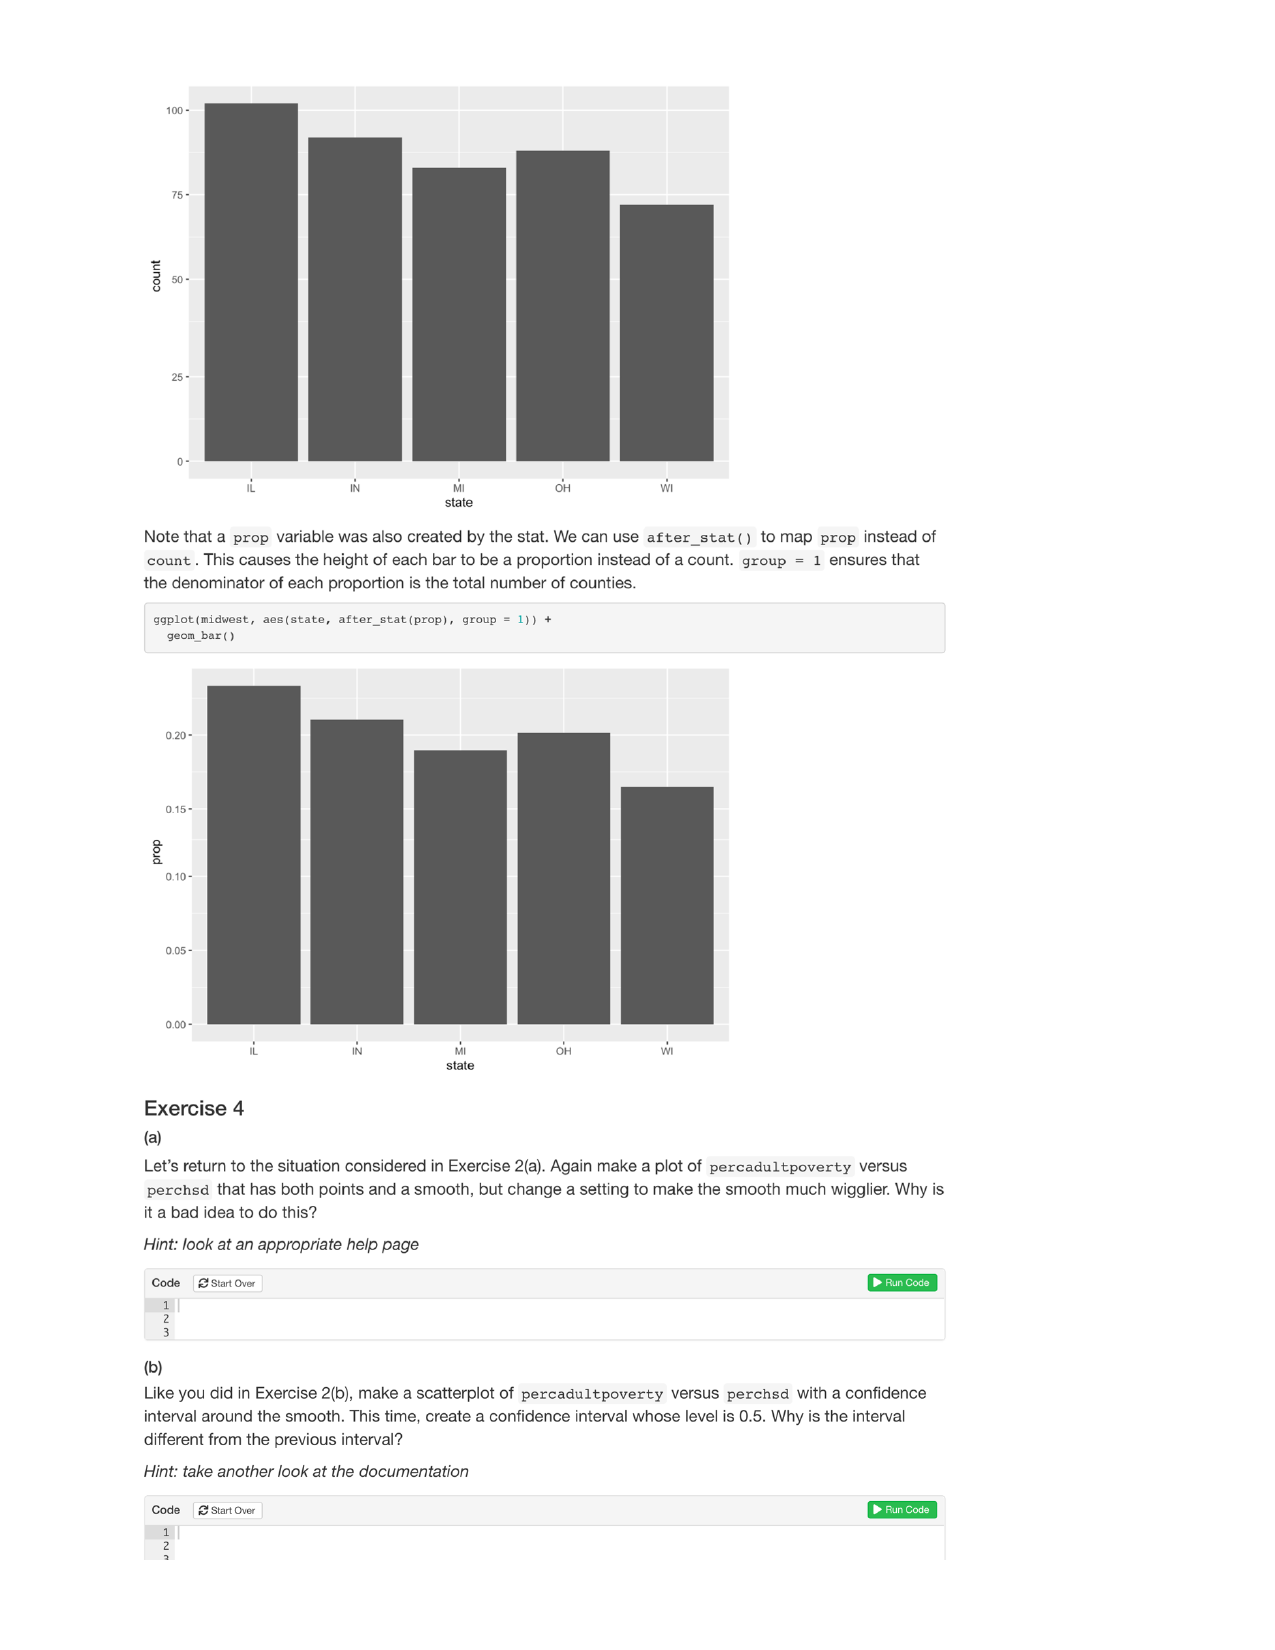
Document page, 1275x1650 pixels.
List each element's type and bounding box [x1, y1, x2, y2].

picture [75, 75, 1005, 1560]
